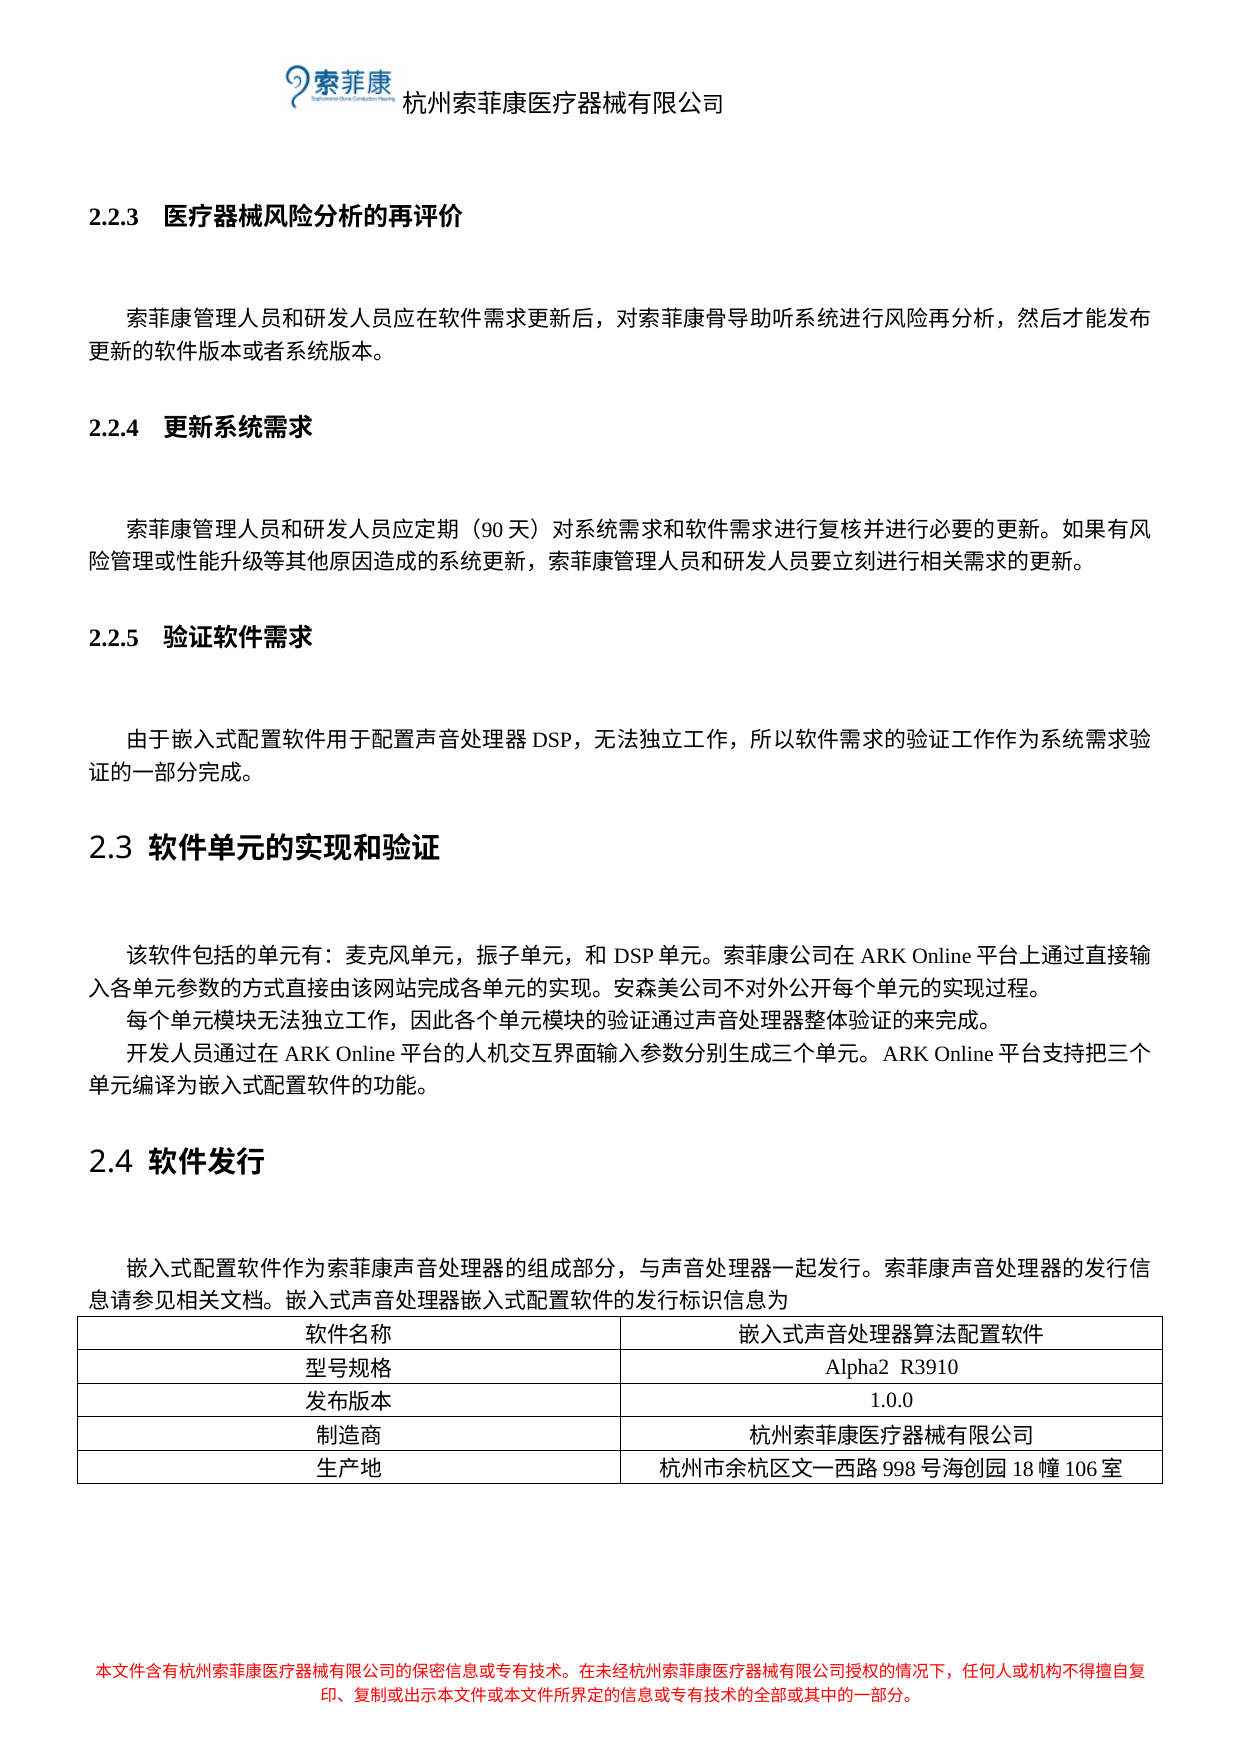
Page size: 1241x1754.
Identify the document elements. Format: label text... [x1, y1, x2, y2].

table_cell 杭州市余杭区文一西路998号海创园18幢106室 [621, 1451, 1162, 1483]
subtitle 医疗器械风险分析的再评价 [89, 182, 1152, 247]
table_cell 发布版本 [78, 1384, 620, 1416]
table_cell 杭州索菲康医疗器械有限公司 [621, 1417, 1162, 1450]
text 每个单元模块无法独立工作，因此各个单元模块的验证通过声音处理器整体验证的来完成。 [89, 1003, 1152, 1035]
subtitle 更新系统需求 [89, 393, 1152, 458]
text 嵌入式配置软件作为索菲康声音处理器的组成部分，与声音处理器一起发行。索菲康声音处理器的发行信息请参见相关文档。嵌入式声音处理器嵌入式配置软件的发行标识信息为 [89, 1251, 1152, 1316]
text 由于嵌入式配置软件用于配置声音处理器DSP，无法独立工作，所以软件需求的验证工作作为系统需求验证的一部分完成。 [89, 722, 1152, 787]
text 该软件包括的单元有：麦克风单元，振子单元，和DSP单元。索菲康公司在ARK Online平台上通过直接输入各单元参数的方式直接由该网站完成各单元的实现。安森美公司不对外公开每个单元的实现过程。 [89, 938, 1152, 1003]
subtitle 验证软件需求 [89, 603, 1152, 668]
text 开发人员通过在ARK Online平台的人机交互界面输入参数分别生成三个单元。ARK Online平台支持把三个单元编译为嵌入式配置软件的功能。 [89, 1035, 1152, 1100]
table_header 软件名称 [78, 1317, 620, 1349]
text 索菲康管理人员和研发人员应在软件需求更新后，对索菲康骨导助听系统进行风险再分析，然后才能发布更新的软件版本或者系统版本。 [89, 301, 1152, 366]
table_cell 制造商 [78, 1417, 620, 1450]
table_cell 1.0.0 [621, 1384, 1162, 1416]
table_cell Alpha2 R3910 [621, 1350, 1162, 1383]
table_cell 生产地 [78, 1451, 620, 1483]
subtitle 软件发行 [89, 1127, 1152, 1192]
table_header 嵌入式声音处理器算法配置软件 [621, 1317, 1162, 1349]
subtitle 软件单元的实现和验证 [89, 814, 1152, 879]
picture [280, 63, 403, 112]
text 索菲康管理人员和研发人员应定期（90天）对系统需求和软件需求进行复核并进行必要的更新。如果有风险管理或性能升级等其他原因造成的系统更新，索菲康管理人员和研发人员要立刻进行相关需求的更新。 [89, 511, 1152, 576]
table_cell 型号规格 [78, 1350, 620, 1383]
